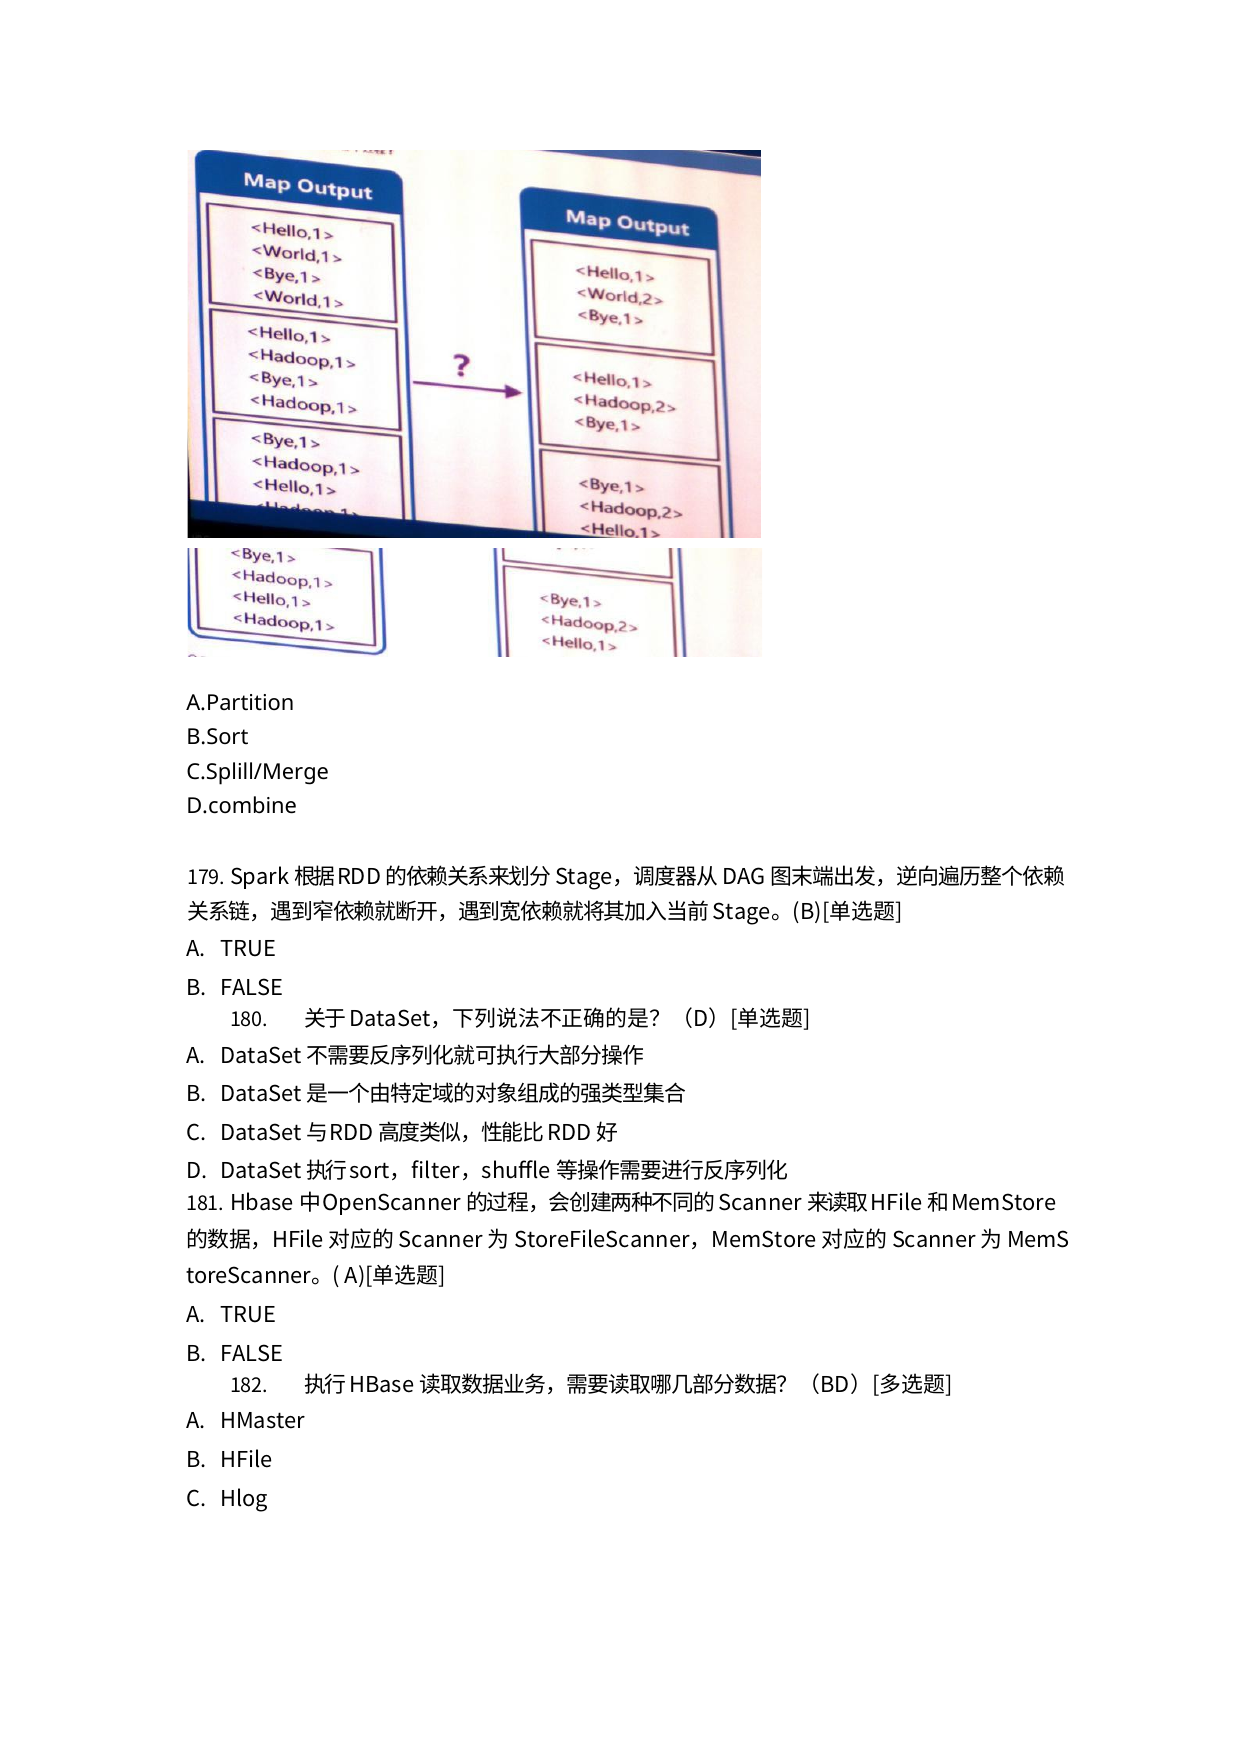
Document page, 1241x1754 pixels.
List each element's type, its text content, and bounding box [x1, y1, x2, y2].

list HFile [186, 1442, 1240, 1474]
list FALSE [186, 969, 1240, 1001]
picture [187, 548, 763, 657]
list DataSet 不需要反序列化就可执行大部分操作 [186, 1038, 1240, 1069]
list DataSet 执行 sort，filter，shuffle 等操作需要进行反序列化 [186, 1153, 1240, 1185]
list Spark 根据 RDD 的依赖关系来划分 Stage，调度器从 DAG 图末端出发，逆向遍历整个依赖关系链，遇到窄依赖就断开，遇到宽依赖就将其加入当前 Stage。(B)[单选题] [187, 859, 1072, 926]
list DataSet 是一个由特定域的对象组成的强类型集合 [186, 1076, 1240, 1108]
list TRUE [186, 1297, 1240, 1328]
list DataSet 与 RDD 高度类似，性能比 RDD 好 [186, 1115, 1240, 1147]
list Hbase 中 OpenScanner 的过程，会创建两种不同的 Scanner 来读取 HFile 和 MemStore 的数据，HFile 对应的 Scanner 为 StoreFileScanner，MemStore 对应的 Scanner 为MemStoreScanner。( A)[单选题] [186, 1185, 1072, 1289]
list 关于 DataSet，下列说法不正确的是？（D）[单选题] [230, 1001, 1240, 1033]
list Hlog [186, 1481, 1240, 1512]
list 执行 HBase 读取数据业务，需要读取哪几部分数据？（BD）[多选题] [230, 1367, 1240, 1399]
list FALSE [186, 1336, 1240, 1367]
text A.Partition B.Sort C.Splill/Merge D.combine [186, 687, 341, 820]
picture [187, 150, 761, 538]
list TRUE [186, 931, 1240, 962]
list HMaster [186, 1403, 1240, 1435]
